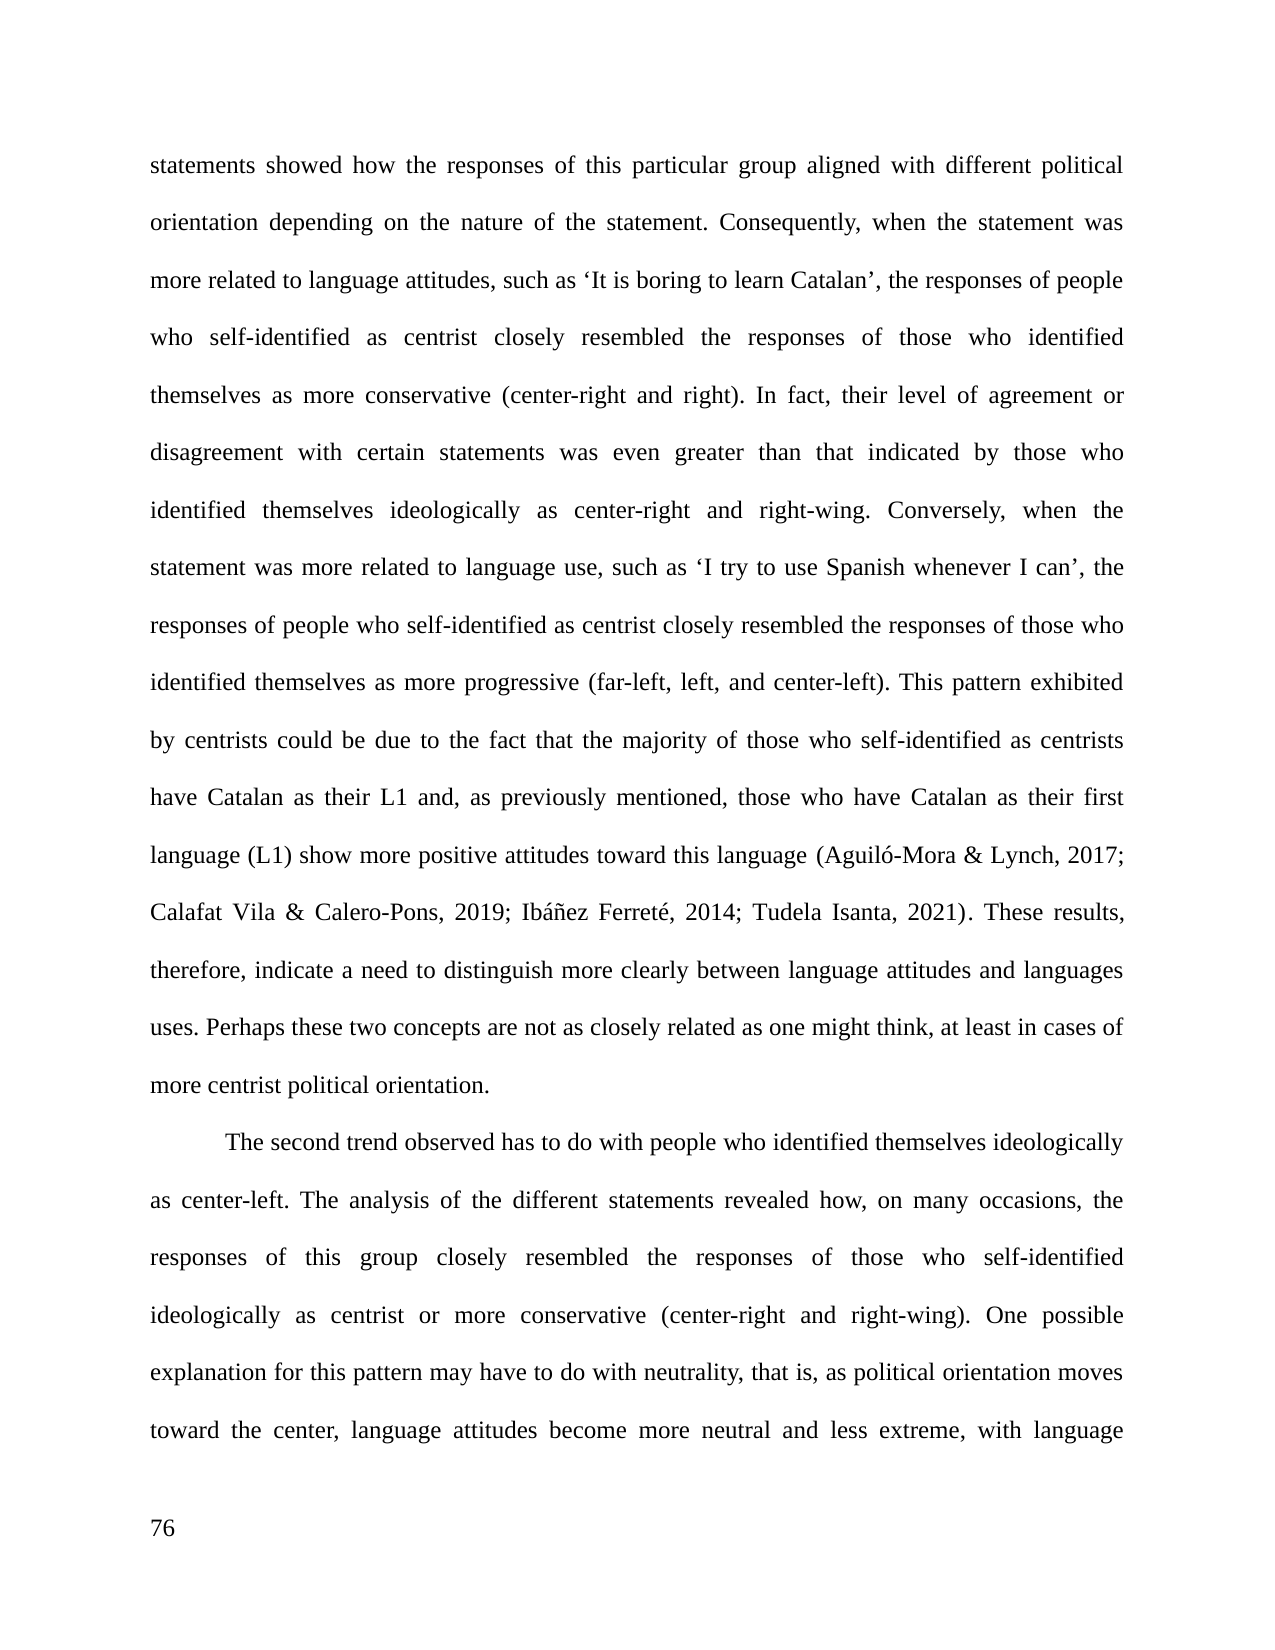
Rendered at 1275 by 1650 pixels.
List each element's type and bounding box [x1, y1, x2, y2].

text [150, 150, 1125, 1099]
text [150, 1127, 1125, 1444]
